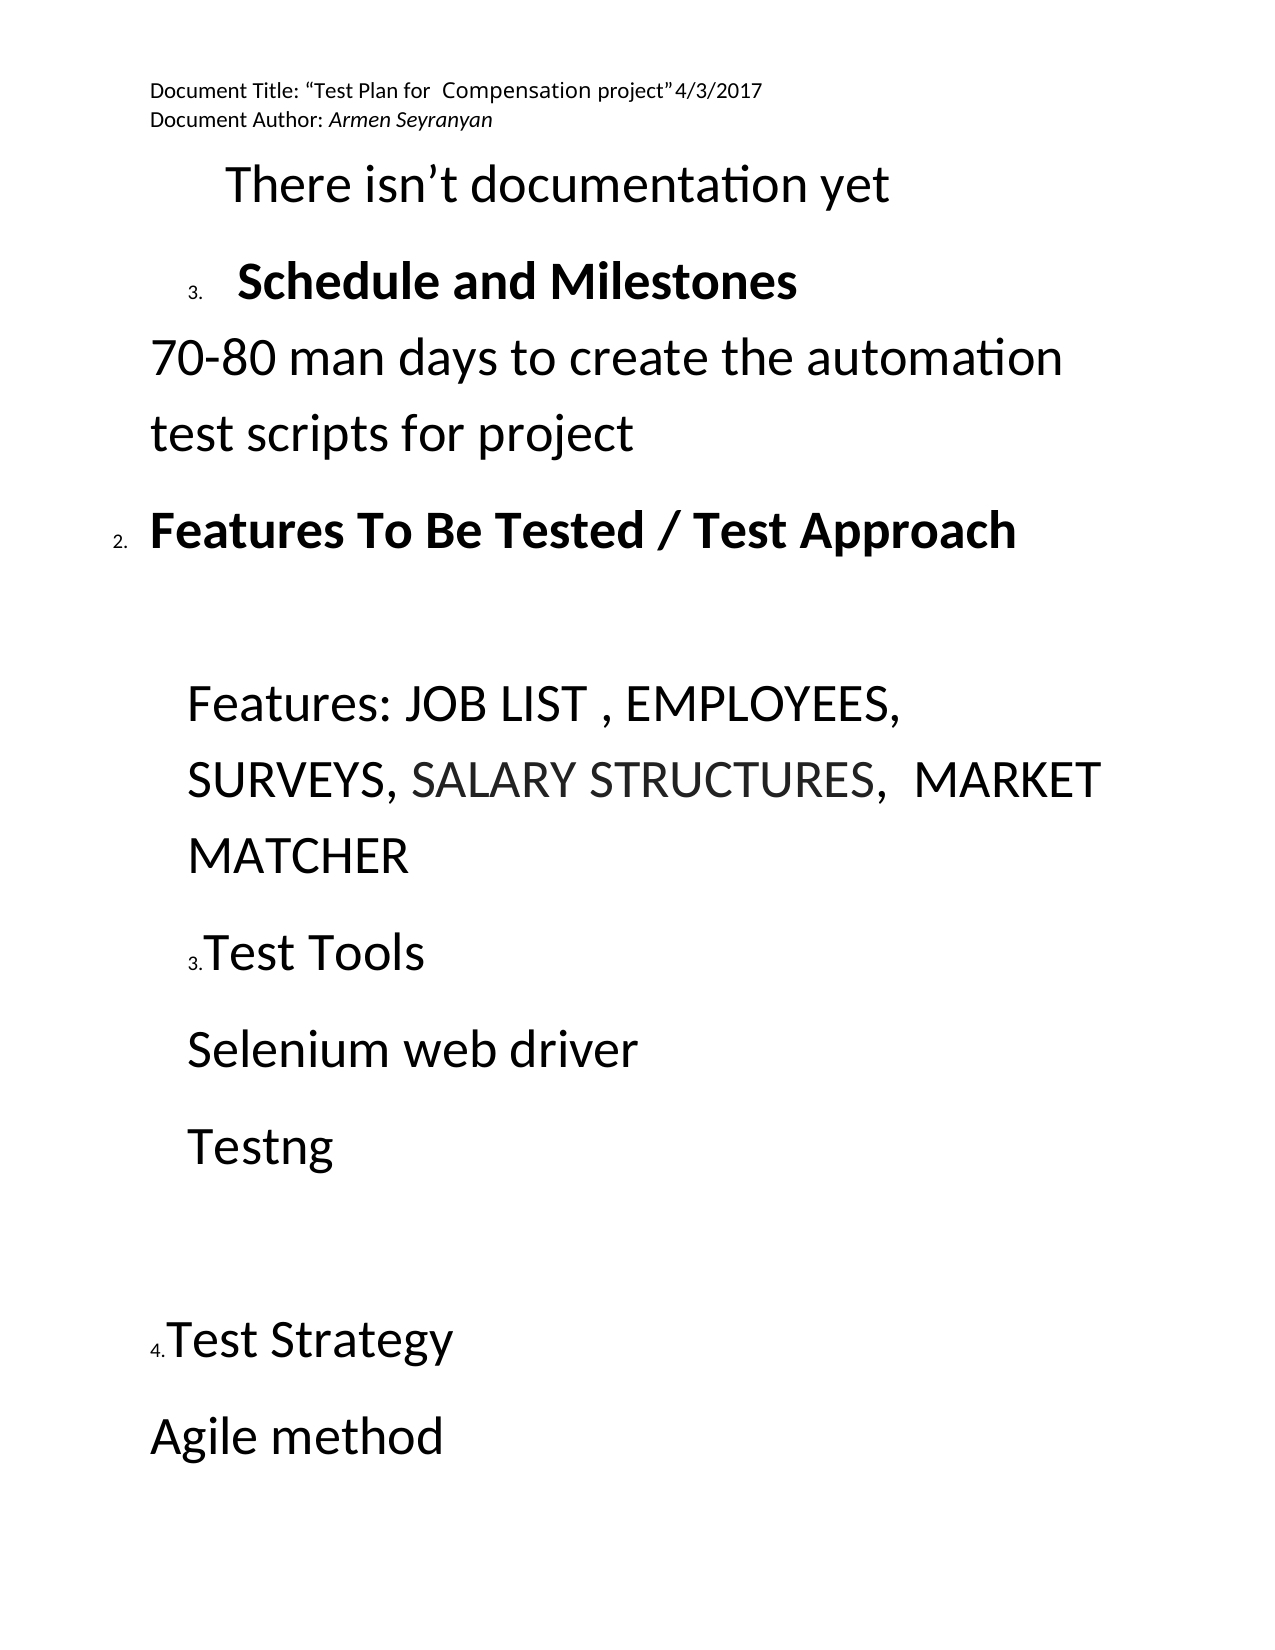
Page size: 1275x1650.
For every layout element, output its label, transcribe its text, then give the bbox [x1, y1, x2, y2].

text 4.Test Strategy [150, 1305, 1125, 1371]
text 70-80 man days to create the automation test scripts for project [150, 323, 1125, 465]
text 3.Test Tools [187, 918, 1125, 984]
text There isn’t documentation yet [225, 150, 1125, 216]
text Agile method [150, 1402, 1125, 1468]
text Selenium web driver [187, 1014, 1125, 1081]
list Schedule and Milestones [187, 247, 1125, 313]
text Testng [187, 1111, 1125, 1178]
list Features To Be Tested / Test Approach [112, 496, 1125, 562]
text Features: JOB LIST , EMPLOYEES, SURVEYS, SALARY STRUCTURES, MARKET MATCHER [187, 669, 1125, 887]
